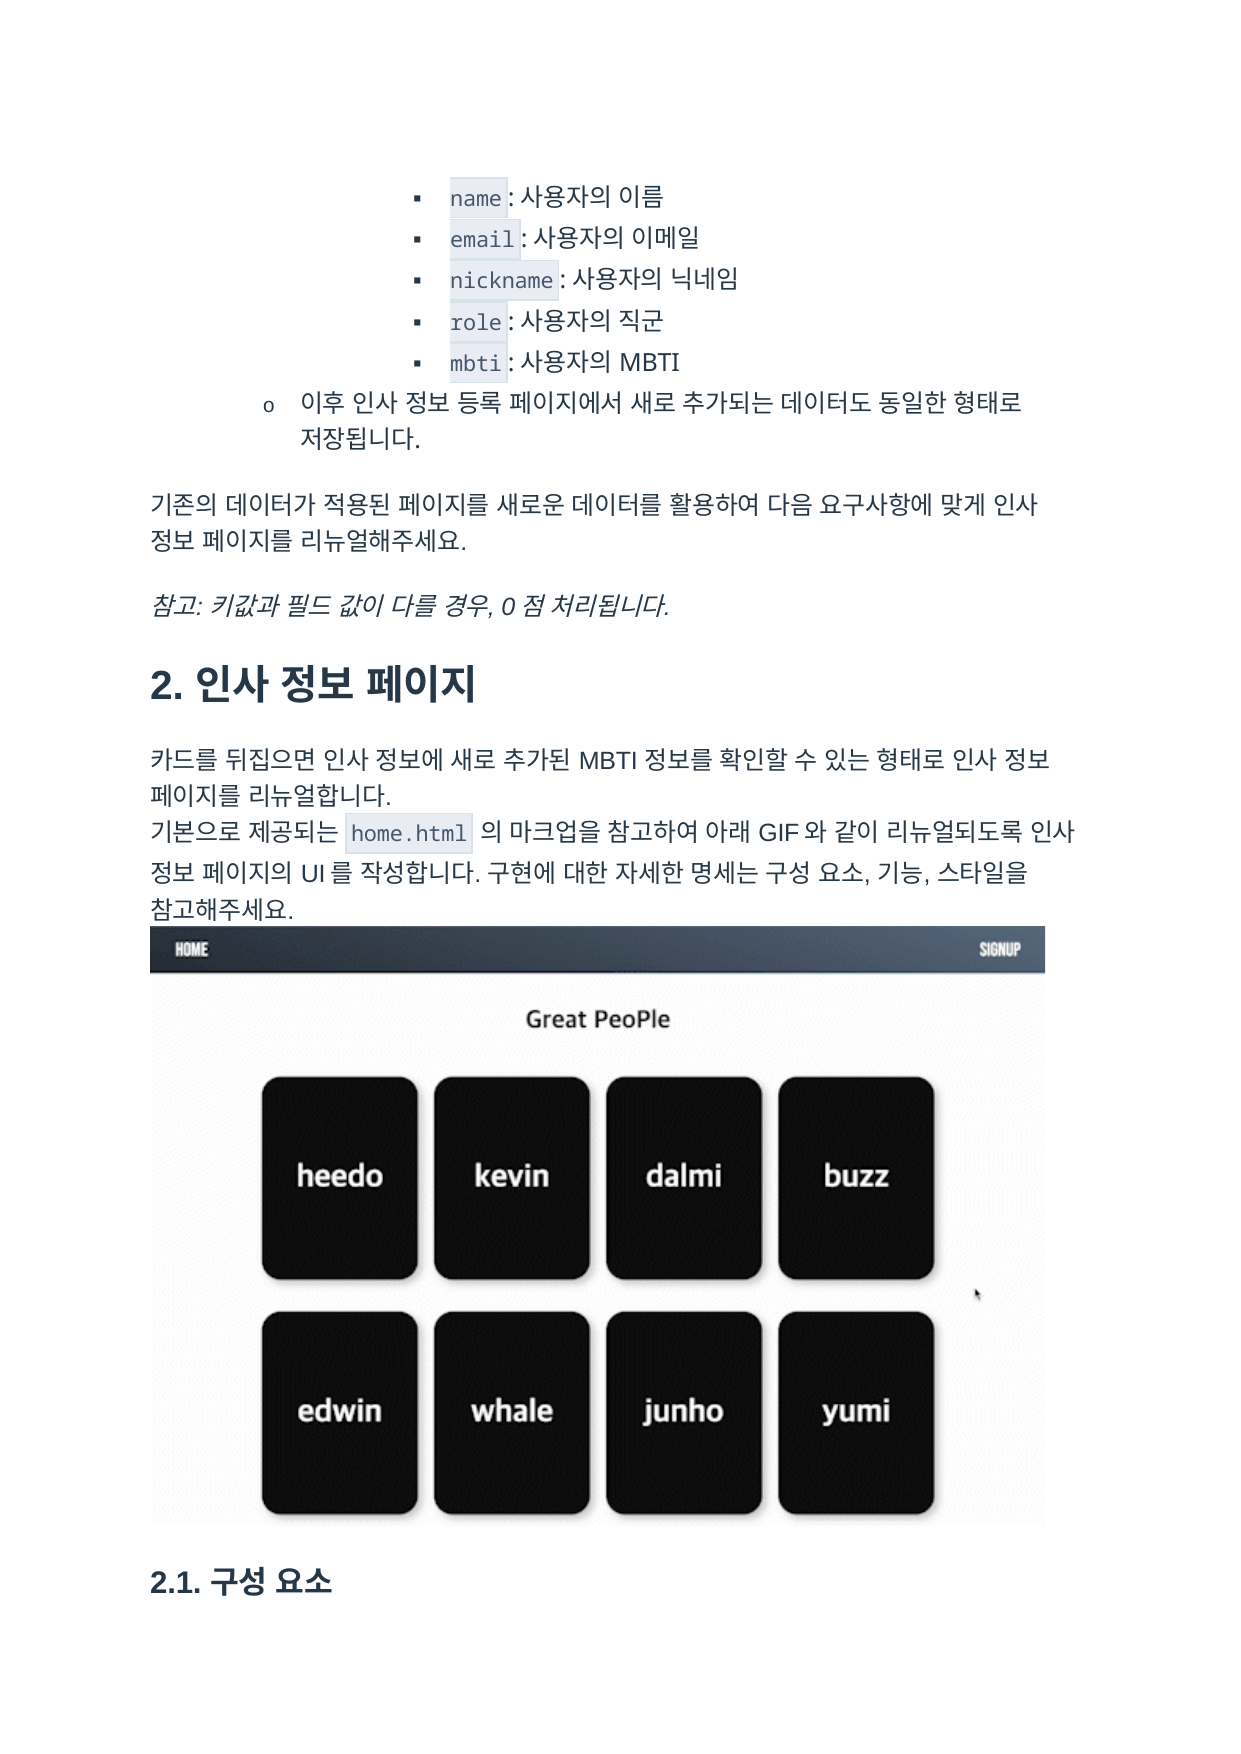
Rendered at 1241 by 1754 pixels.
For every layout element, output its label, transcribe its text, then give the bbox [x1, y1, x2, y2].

picture [150, 926, 1046, 1528]
list 이후 인사 정보 등록 페이지에서 새로 추가되는 데이터도 동일한 형태로 저장됩니다. [262, 383, 1090, 456]
list role: 사용자의 직군 [412, 301, 450, 342]
text 2.1. 구성 요소 [150, 1557, 1090, 1602]
list nickname: 사용자의 닉네임 [412, 260, 450, 301]
list role: 사용자의 직군 [508, 301, 1090, 342]
list name: 사용자의 이름 [412, 177, 450, 218]
list email: 사용자의 이메일 [521, 218, 1090, 260]
list mbti: 사용자의 MBTI [412, 342, 450, 383]
list email: 사용자의 이메일 [412, 218, 520, 260]
list name: 사용자의 이름 [508, 177, 1090, 218]
list nickname: 사용자의 닉네임 [559, 260, 1090, 301]
text 기존의 데이터가 적용된 페이지를 새로운 데이터를 활용하여 다음 요구사항에 맞게 인사 정보 페이지를 리뉴얼해주세요. [150, 485, 1090, 558]
text 참고: 키값과 필드 값이 다를 경우, 0점 처리됩니다. [150, 587, 1090, 623]
list mbti: 사용자의 MBTI [508, 342, 1090, 383]
text 2. 인사 정보 페이지 [150, 652, 1090, 711]
